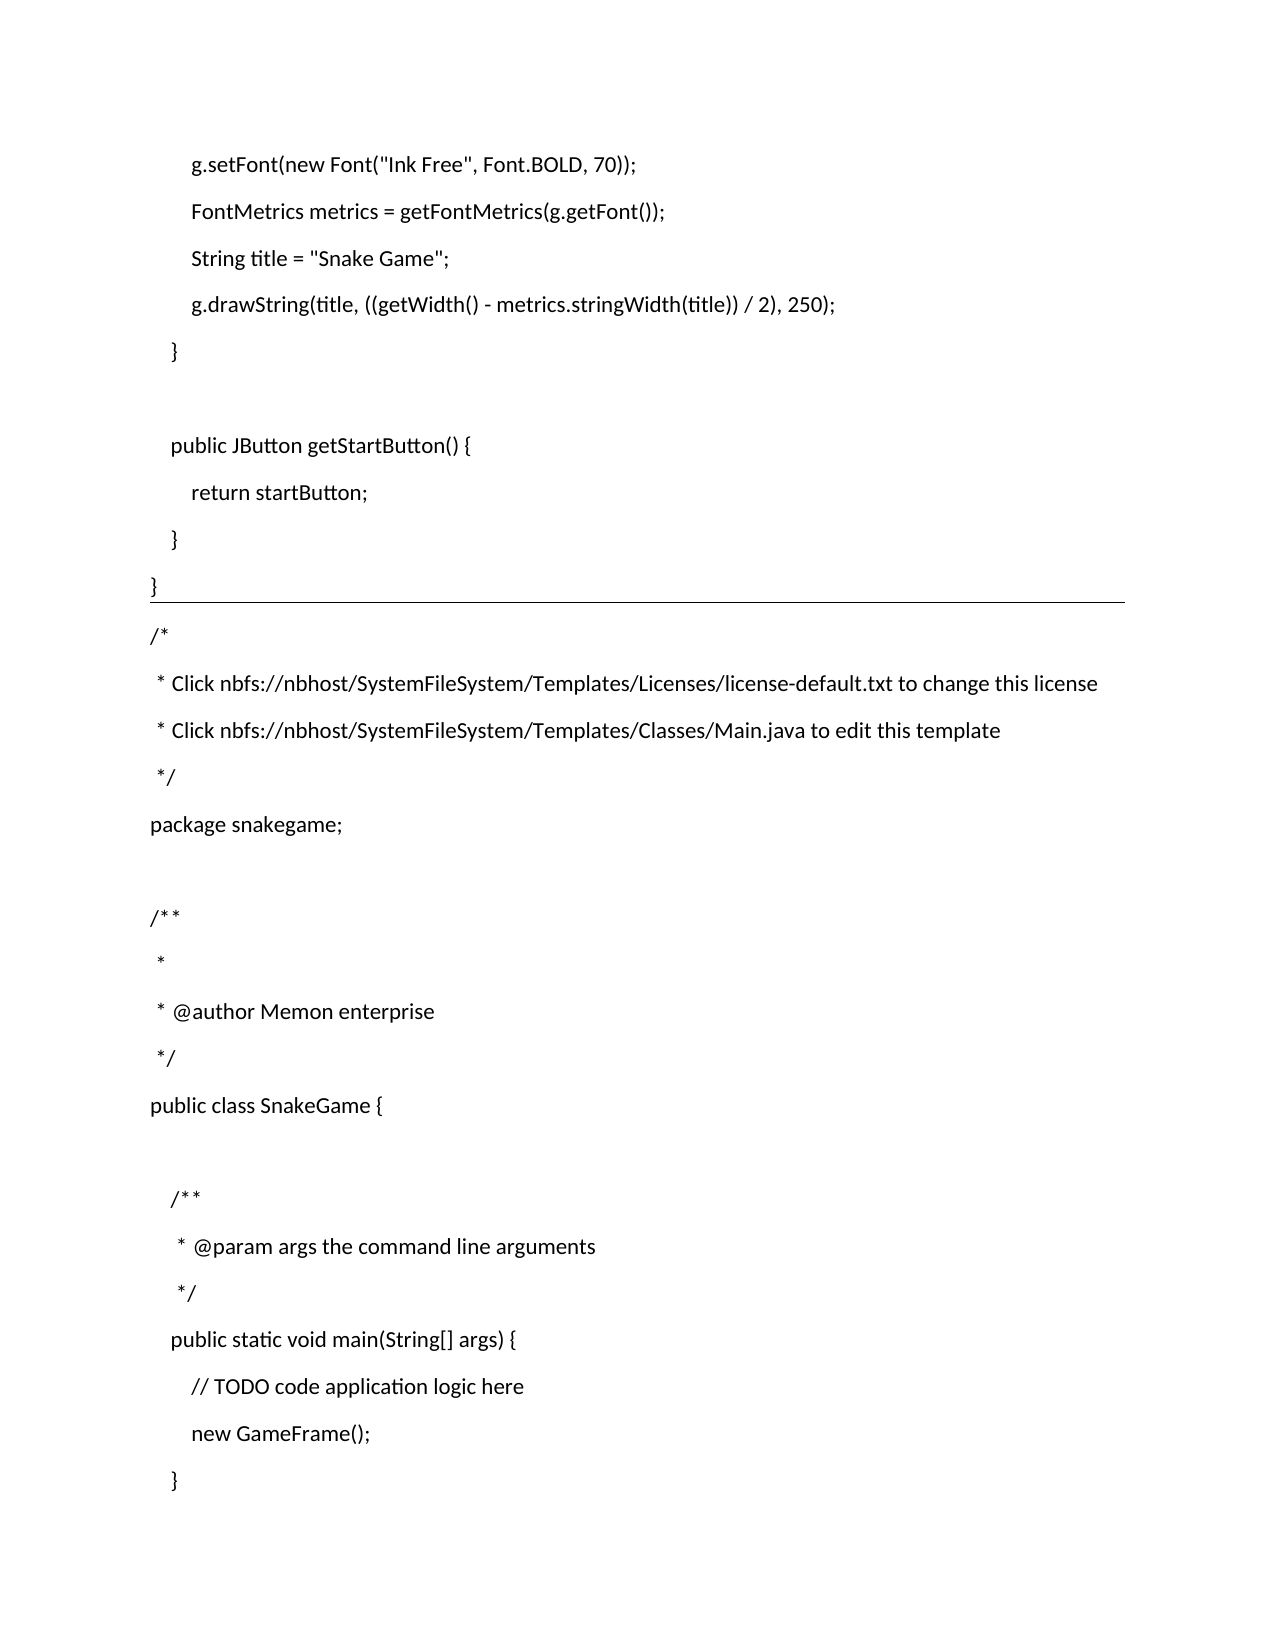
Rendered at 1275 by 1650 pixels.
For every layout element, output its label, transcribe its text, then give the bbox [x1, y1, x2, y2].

text * @author Memon enterprise [150, 997, 1125, 1025]
text String title = "Snake Game"; [150, 244, 1125, 272]
text } [150, 337, 1125, 366]
text package snakegame; [150, 810, 1125, 838]
text } [150, 572, 1125, 602]
text * Click nbfs://nbhost/SystemFileSystem/Templates/Licenses/license-default.txt to change this license [150, 669, 1125, 697]
text } [150, 1466, 1125, 1494]
text g.setFont(new Font("Ink Free", Font.BOLD, 70)); [150, 150, 1125, 178]
text // TODO code application logic here [150, 1372, 1125, 1400]
text public static void main(String[] args) { [150, 1326, 1125, 1353]
text public JButton getStartButton() { [150, 431, 1125, 459]
text new GameFrame(); [150, 1419, 1125, 1447]
text */ [150, 1044, 1125, 1072]
text * @param args the command line arguments [150, 1232, 1125, 1260]
text * [150, 951, 1125, 978]
text return startButton; [150, 478, 1125, 506]
text } [150, 525, 1125, 553]
text */ [150, 763, 1125, 791]
text public class SnakeGame { [150, 1091, 1125, 1119]
text /** [150, 904, 1125, 932]
text FontMetrics metrics = getFontMetrics(g.getFont()); [150, 197, 1125, 225]
text g.drawString(title, ((getWidth() - metrics.stringWidth(title)) / 2), 250); [150, 291, 1125, 319]
text /** [150, 1185, 1125, 1213]
text /* [150, 622, 1125, 650]
text */ [150, 1279, 1125, 1307]
text * Click nbfs://nbhost/SystemFileSystem/Templates/Classes/Main.java to edit this template [150, 716, 1125, 744]
